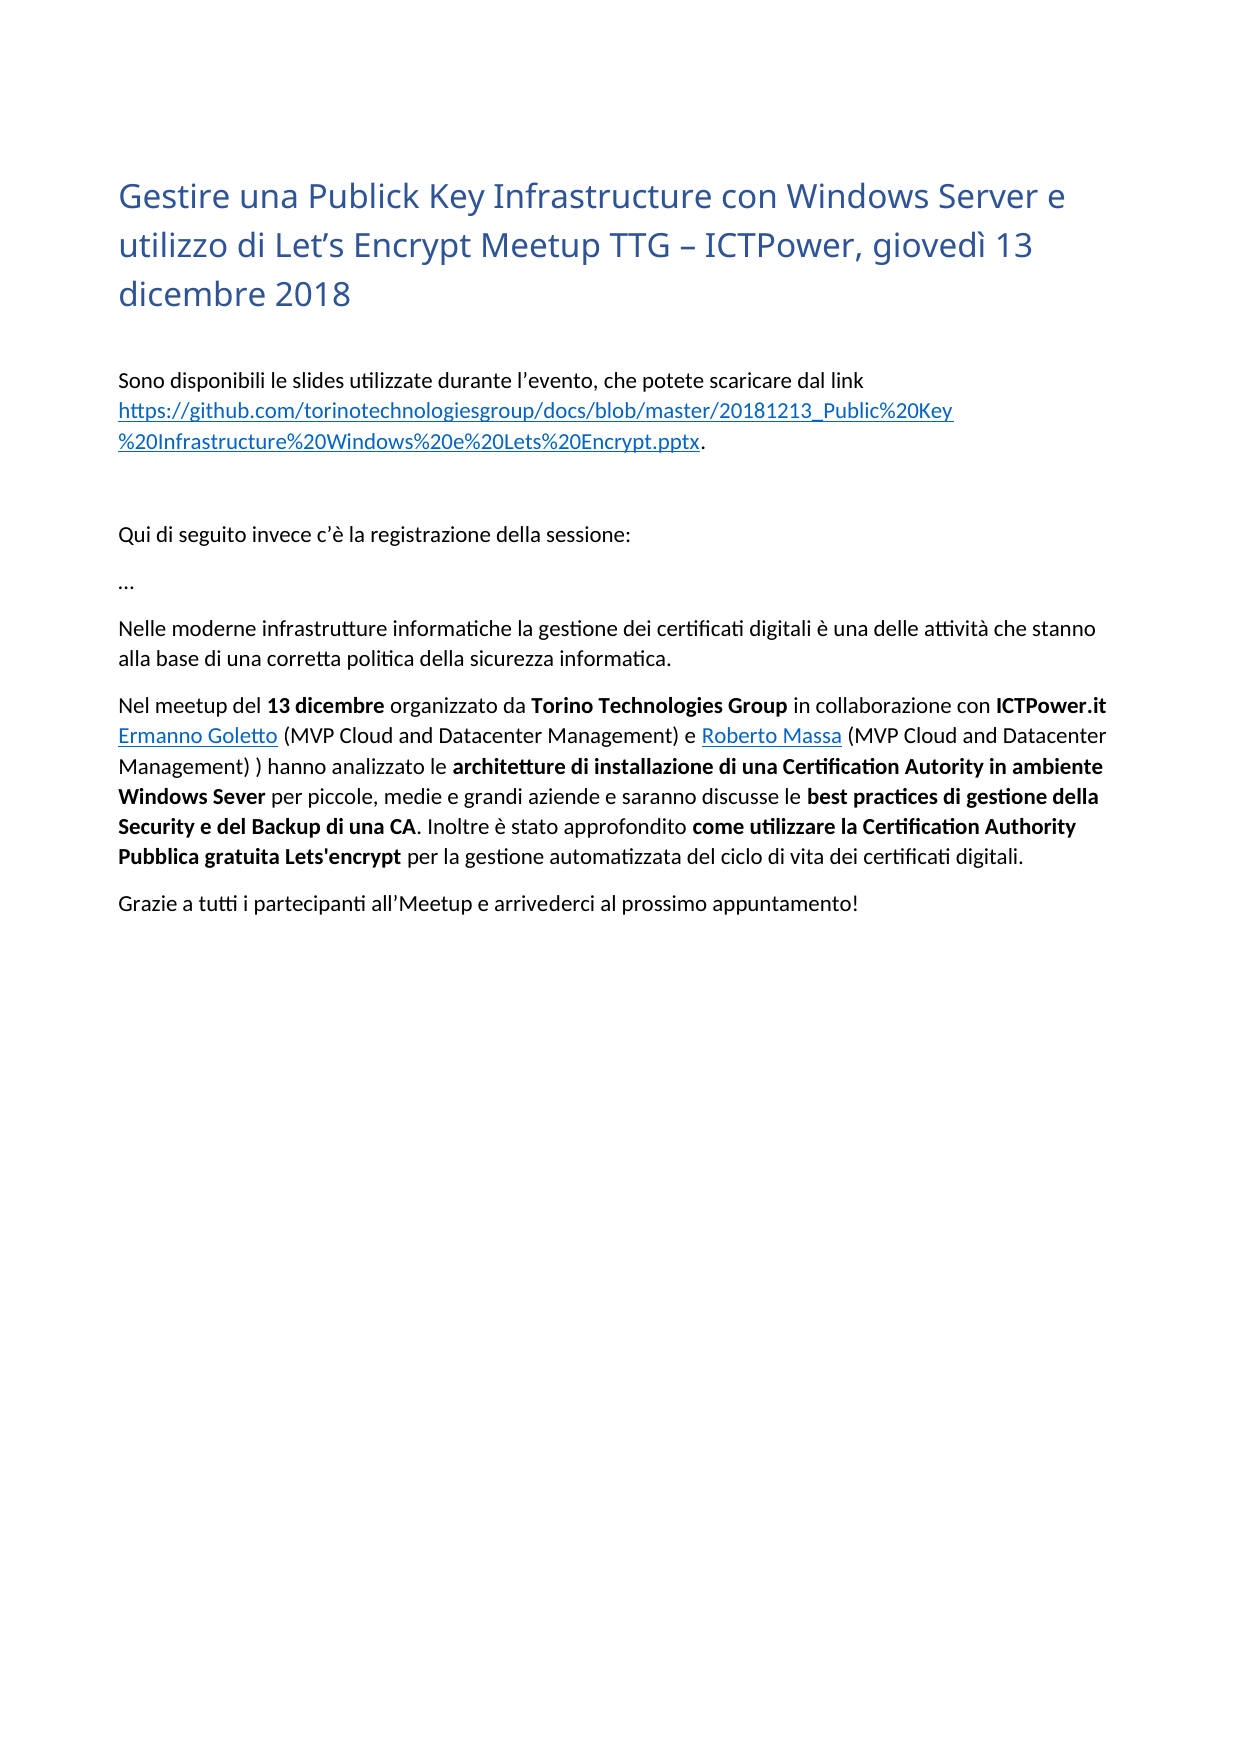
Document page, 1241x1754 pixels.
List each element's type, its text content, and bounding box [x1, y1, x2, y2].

text Qui di seguito invece c’è la registrazione della sessione: [118, 521, 1122, 548]
text Grazie a tutti i partecipanti all’Meetup e arrivederci al prossimo appuntamento! [118, 889, 1122, 917]
text Nel meetup del 13 dicembre organizzato da Torino Technologies Group in collaborazione con ICTPower.it Ermanno Goletto (MVP Cloud and Datacenter Management) e Roberto Massa (MVP Cloud and Datacenter Management) ) hanno analizzato le architetture di installazione di una Certification Autority in ambiente Windows Sever per piccole, medie e grandi aziende e saranno discusse le best practices di gestione della Security e del Backup di una CA. Inoltre è stato approfondito come utilizzare la Certification Authority Pubblica gratuita Lets'encrypt per la gestione automatizzata del ciclo di vita dei certificati digitali. [118, 691, 1122, 870]
text Nelle moderne infrastrutture informatiche la gestione dei certificati digitali è una delle attività che stanno alla base di una corretta politica della sicurezza informatica. [118, 614, 1122, 672]
subtitle Gestire una Publick Key Infrastructure con Windows Server e utilizzo di Let’s Encrypt Meetup TTG – ICTPower, giovedì 13 dicembre 2018 [118, 173, 1122, 316]
text … [118, 567, 1122, 595]
text Sono disponibili le slides utilizzate durante l’evento, che potete scaricare dal link https://github.com/torinotechnologiesgroup/docs/blob/master/20181213_Public%20Key%20Infrastructure%20Windows%20e%20Lets%20Encrypt.pptx. [118, 366, 1122, 455]
